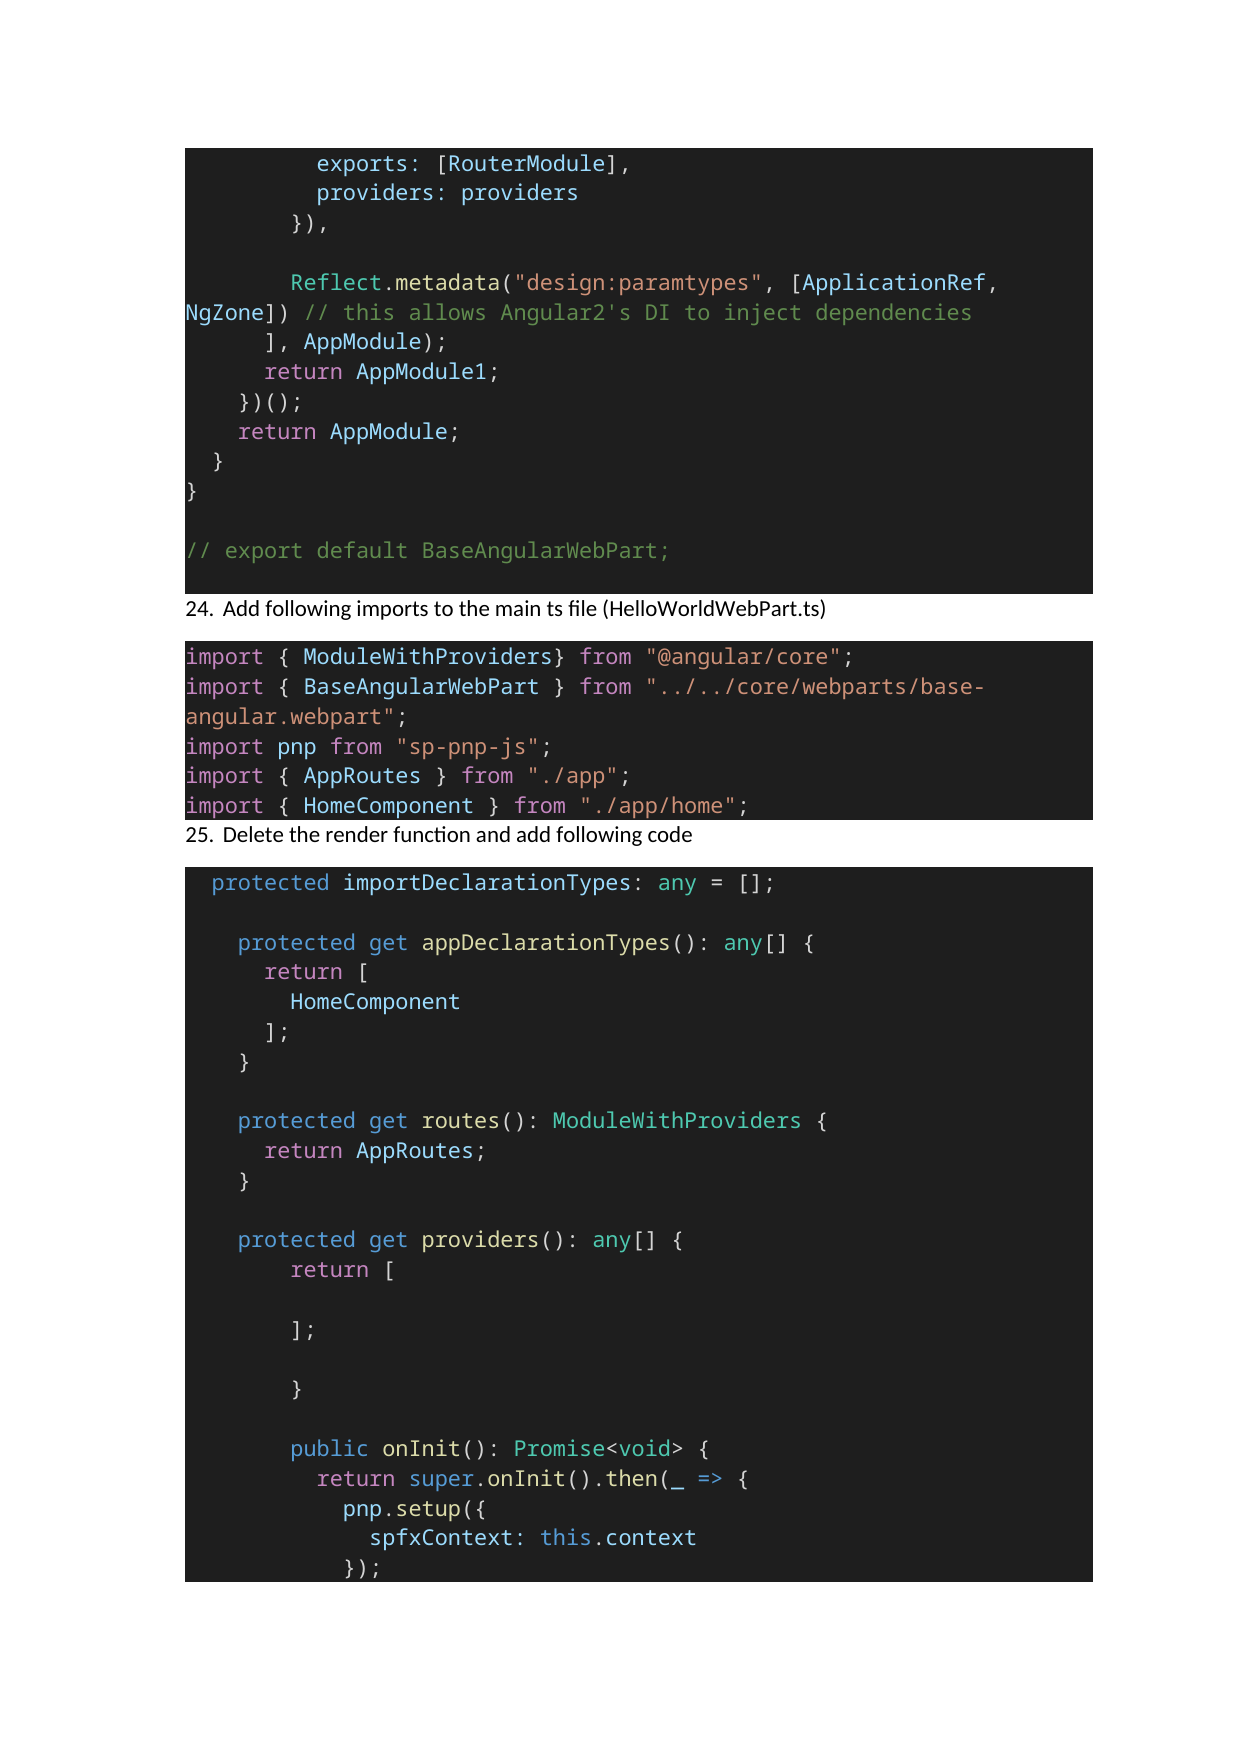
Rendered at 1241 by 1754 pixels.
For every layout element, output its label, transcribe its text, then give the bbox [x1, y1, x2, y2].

text import { HomeComponent } from "./app/home"; [185, 790, 1093, 820]
text import { AppRoutes } from "./app"; [185, 761, 1093, 790]
text import { ModuleWithProviders} from "@angular/core"; [185, 641, 1093, 671]
text })(); [185, 386, 1093, 416]
text }); [185, 1552, 1093, 1582]
text import { BaseAngularWebPart } from "../../core/webparts/base-angular.webpart"; [185, 671, 1093, 731]
text return AppModule; [185, 416, 1093, 446]
text protected importDeclarationTypes: any = []; [185, 867, 1093, 897]
text // export default BaseAngularWebPart; [185, 535, 1093, 565]
list Add following imports to the main ts file (HelloWorldWebPart.ts) [185, 594, 1093, 622]
text pnp.setup({ [185, 1493, 1093, 1522]
text ]; [185, 1016, 1093, 1046]
text return AppRoutes; [185, 1135, 1093, 1165]
text return AppModule1; [185, 356, 1093, 386]
text }), [185, 207, 1093, 237]
text spfxContext: this.context [185, 1522, 1093, 1552]
text import pnp from "sp-pnp-js"; [185, 731, 1093, 761]
text return super.onInit().then(_ => { [185, 1463, 1093, 1493]
list Delete the render function and add following code [185, 820, 1093, 848]
text public onInit(): Promise<void> { [185, 1433, 1093, 1463]
text } [185, 475, 1093, 505]
text } [185, 1165, 1093, 1195]
text } [185, 1373, 1093, 1403]
text return [ [185, 1254, 1093, 1284]
text protected get providers(): any[] { [185, 1224, 1093, 1254]
text exports: [RouterModule], [185, 148, 1093, 177]
text protected get appDeclarationTypes(): any[] { [185, 927, 1093, 956]
text providers: providers [185, 177, 1093, 207]
text ]; [185, 1314, 1093, 1344]
text protected get routes(): ModuleWithProviders { [185, 1105, 1093, 1135]
text } [185, 446, 1093, 475]
text Reflect.metadata("design:paramtypes", [ApplicationRef, NgZone]) // this allows Angular2's DI to inject dependencies [185, 267, 1093, 326]
text ], AppModule); [185, 326, 1093, 356]
text } [185, 1046, 1093, 1076]
text return [ [185, 956, 1093, 986]
text HomeComponent [185, 986, 1093, 1016]
